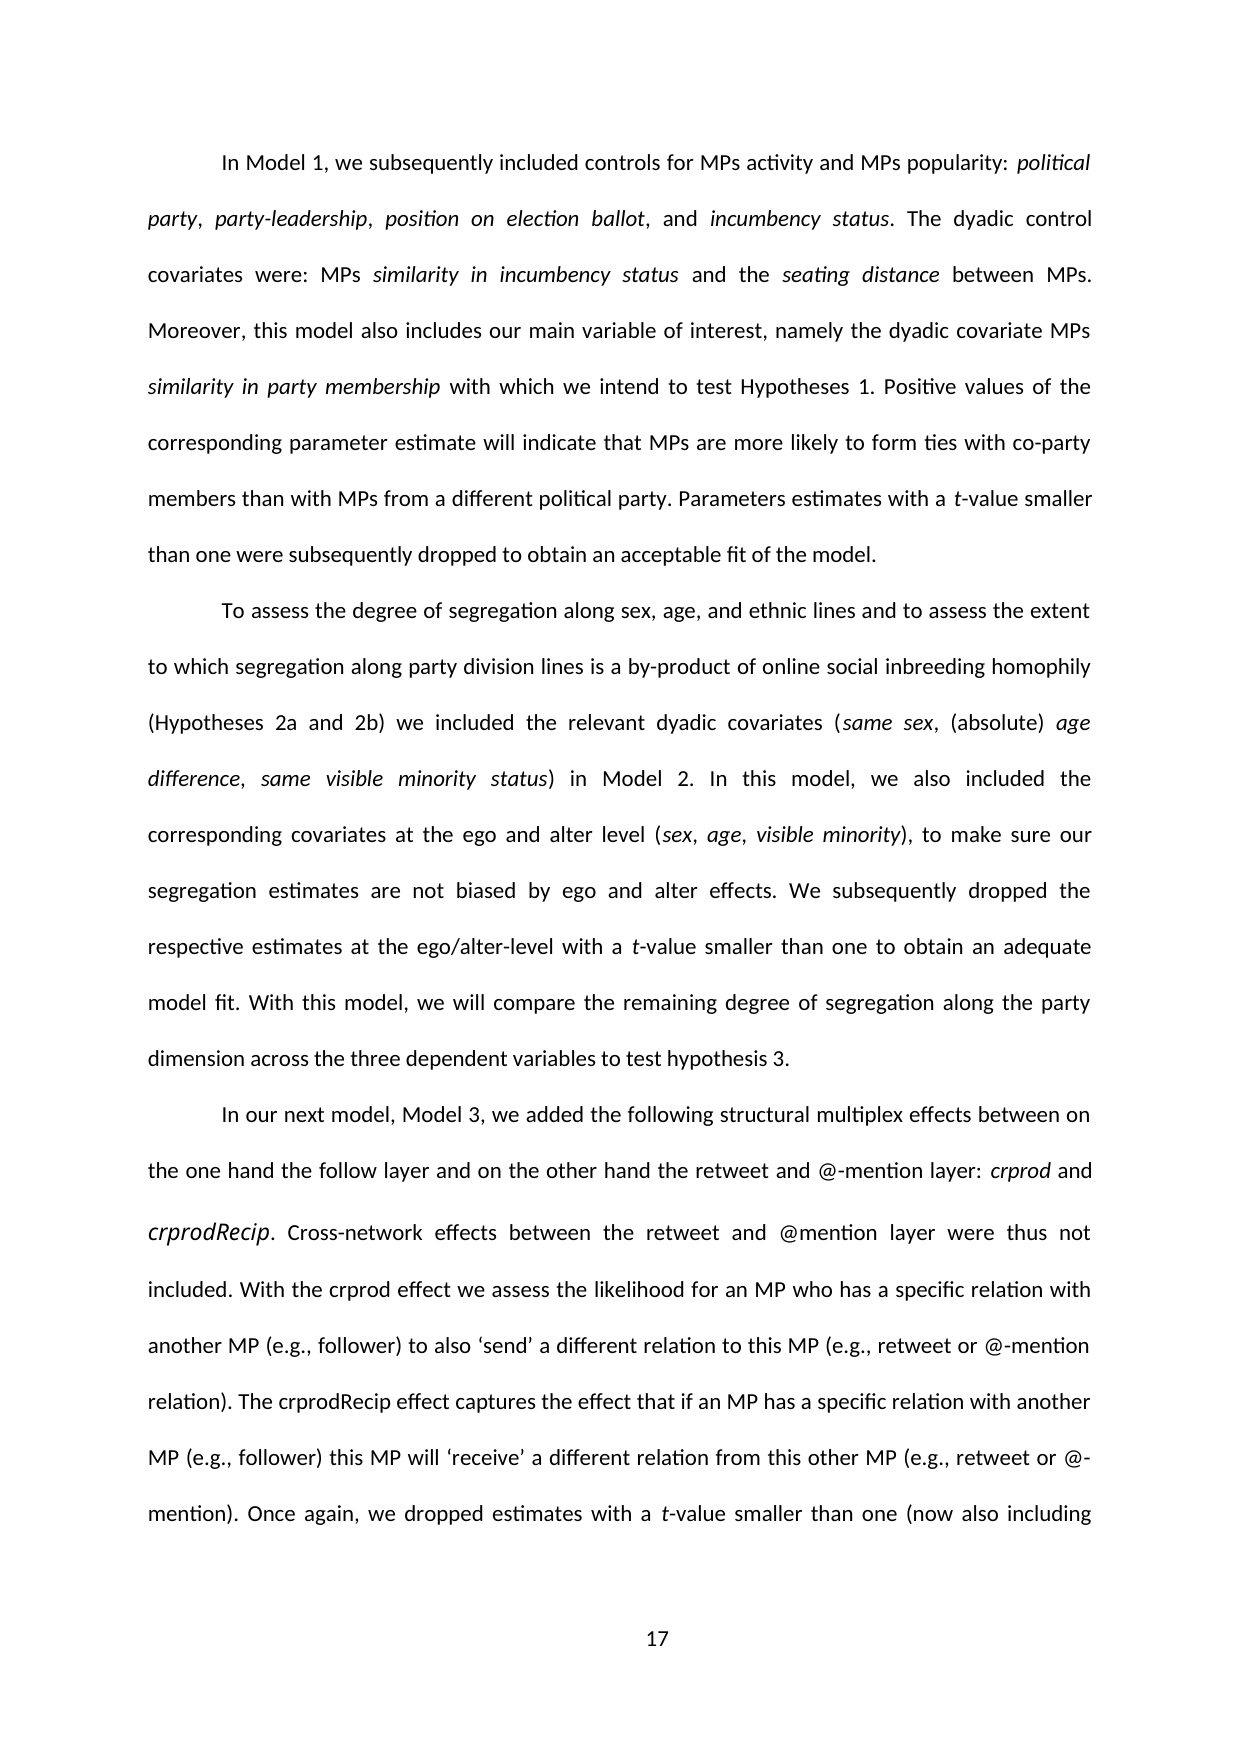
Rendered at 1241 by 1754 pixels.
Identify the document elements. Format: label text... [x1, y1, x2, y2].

text In Model 1, we subsequently included controls for MPs activity and MPs popularity: political party, party-leadership, position on election ballot, and incumbency status. The dyadic control covariates were: MPs similarity in incumbency status and the seating distance between MPs. Moreover, this model also includes our main variable of interest, namely the dyadic covariate MPs similarity in party membership with which we intend to test Hypotheses 1. Positive values of the corresponding parameter estimate will indicate that MPs are more likely to form ties with co-party members than with MPs from a different political party. Parameters estimates with a t-value smaller than one were subsequently dropped to obtain an acceptable fit of the model. [148, 148, 1093, 568]
text To assess the degree of segregation along sex, age, and ethnic lines and to assess the extent to which segregation along party division lines is a by-product of online social inbreeding homophily (Hypotheses 2a and 2b) we included the relevant dyadic covariates (same sex, (absolute) age difference, same visible minority status) in Model 2. In this model, we also included the corresponding covariates at the ego and alter level (sex, age, visible minority), to make sure our segregation estimates are not biased by ego and alter effects. We subsequently dropped the respective estimates at the ego/alter-level with a t-value smaller than one to obtain an adequate model fit. With this model, we will compare the remaining degree of segregation along the party dimension across the three dependent variables to test hypothesis 3. [148, 596, 1093, 1072]
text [148, 1100, 1093, 1527]
